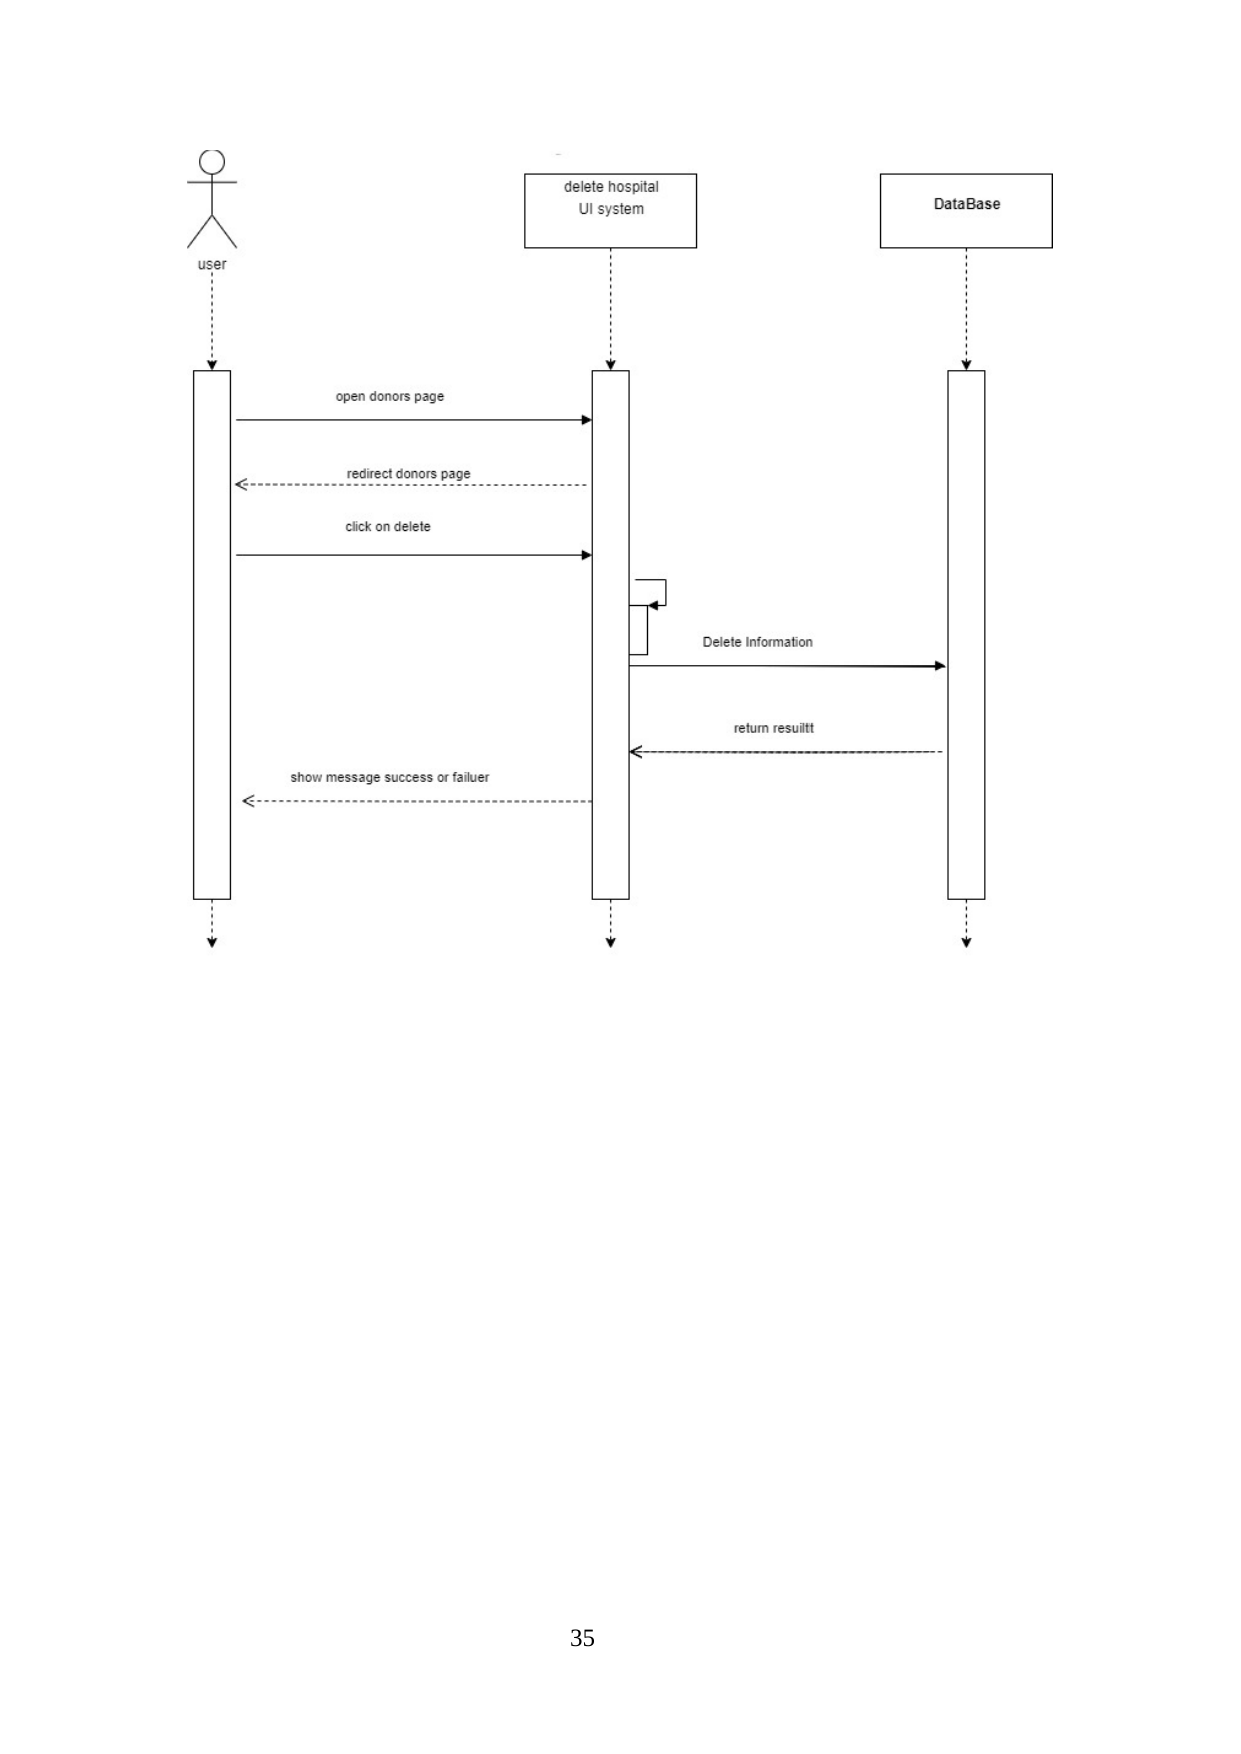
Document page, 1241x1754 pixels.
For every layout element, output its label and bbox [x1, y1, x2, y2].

picture [187, 150, 1053, 959]
